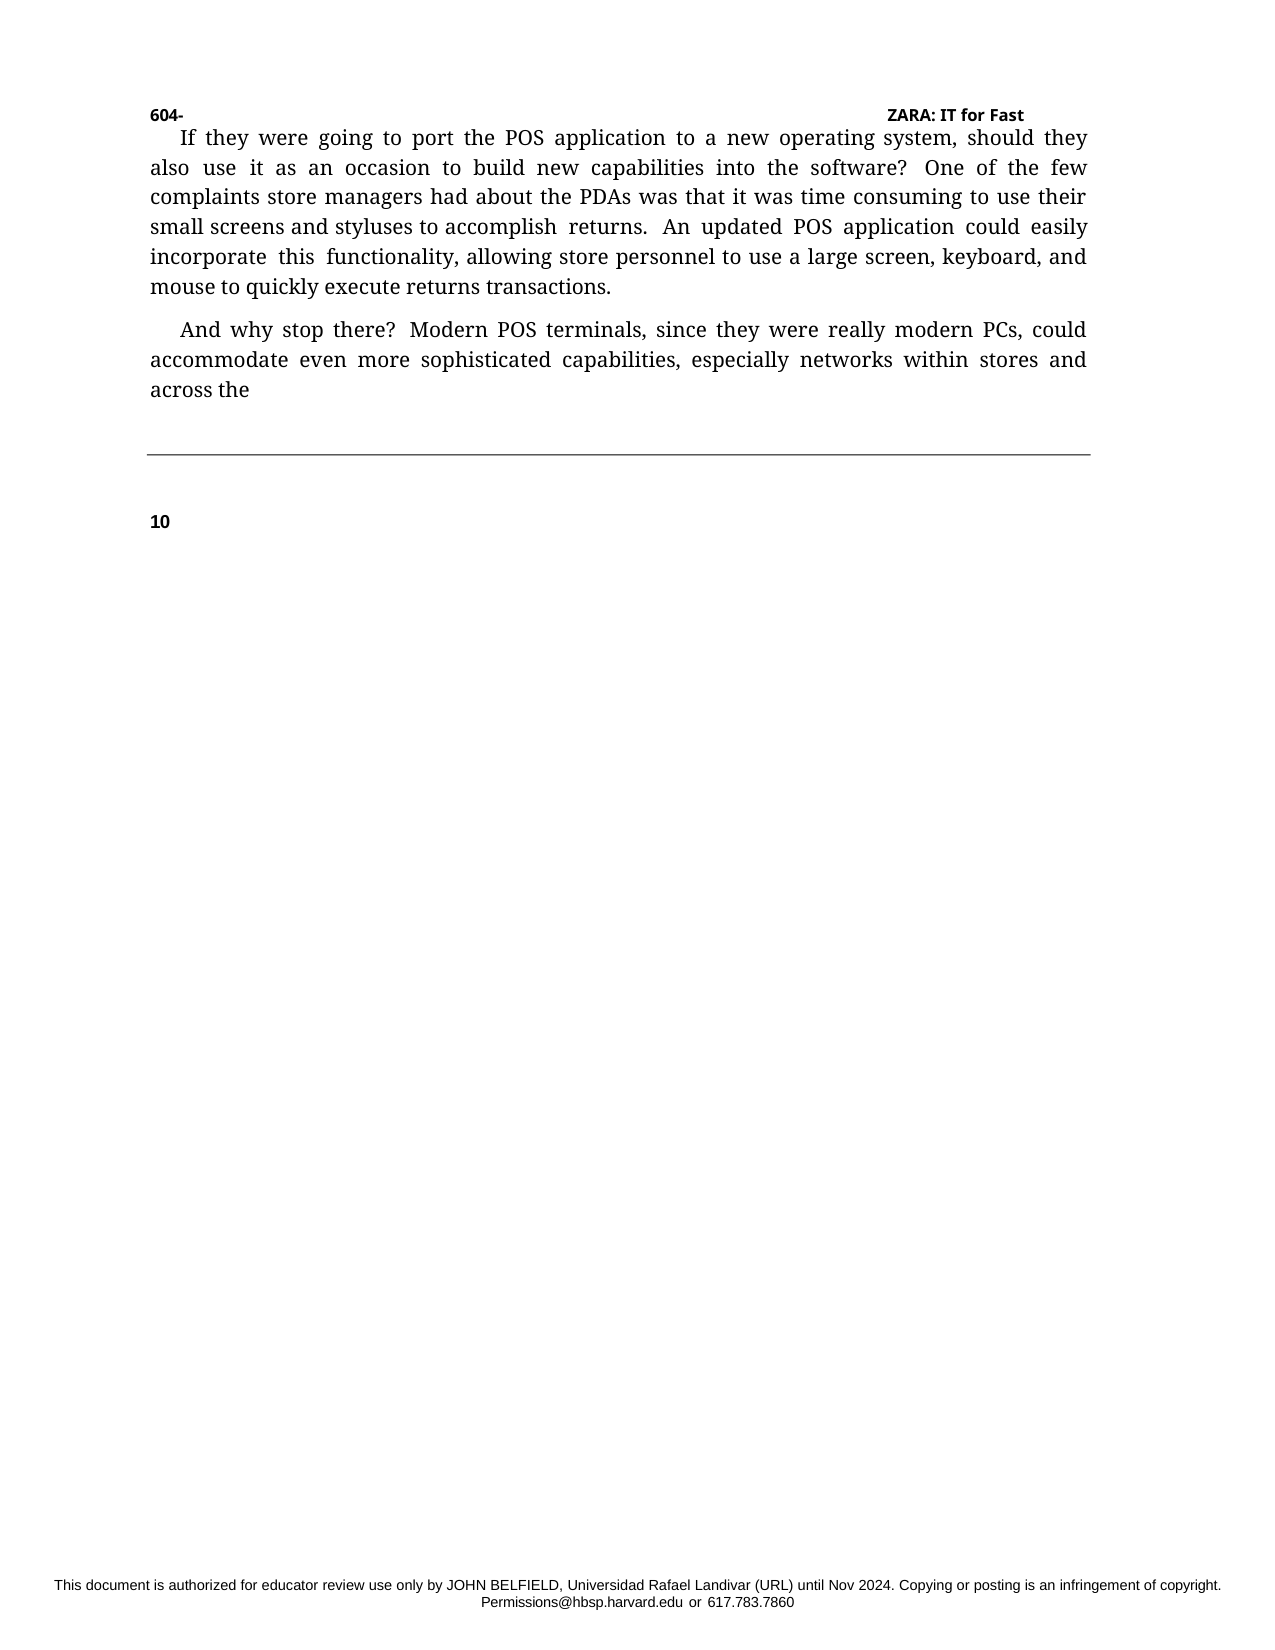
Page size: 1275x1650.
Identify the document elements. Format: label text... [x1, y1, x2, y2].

text If they were going to port the POS application to a new operating system, should they also use it as an occasion to build new capabilities into the software? One of the few complaints store managers had about the PDAs was that it was time consuming to use their small screens and styluses to accomplish returns. An updated POS application could easily incorporate this functionality, allowing store personnel to use a large screen, keyboard, and mouse to quickly execute returns transactions. [150, 123, 1088, 300]
text 10 [150, 511, 1150, 533]
text And why stop there? Modern POS terminals, since they were really modern PCs, could accommodate even more sophisticated capabilities, especially networks within stores and across the [150, 315, 1088, 403]
